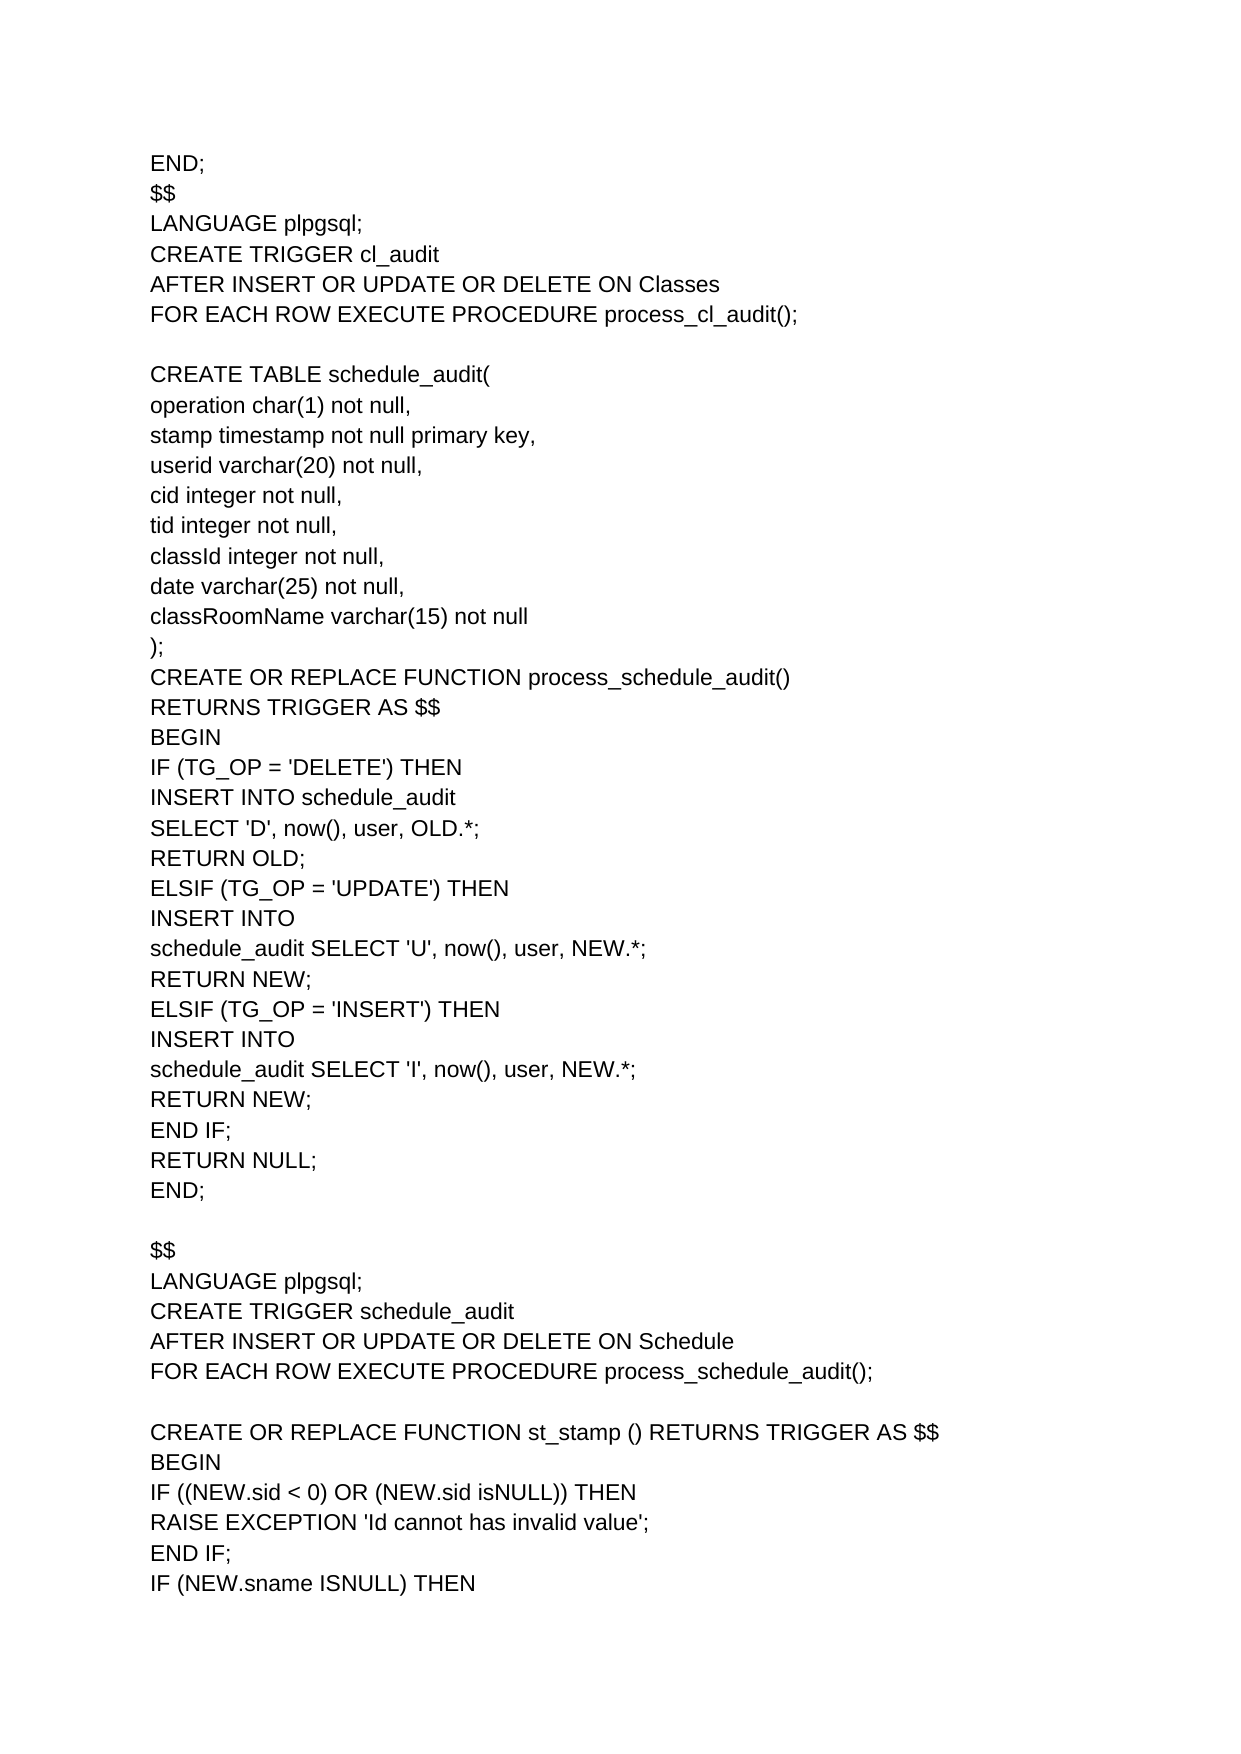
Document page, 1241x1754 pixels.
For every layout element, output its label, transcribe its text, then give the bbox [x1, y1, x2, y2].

text classRoomName varchar(15) not null [150, 603, 1090, 629]
text ELSIF (TG_OP = 'UPDATE') THEN [150, 875, 1090, 901]
text ELSIF (TG_OP = 'INSERT') THEN [150, 996, 1090, 1022]
text ); [150, 633, 1090, 660]
text IF ((NEW.sid < 0) OR (NEW.sid isNULL)) THEN [150, 1479, 1090, 1506]
text BEGIN [150, 724, 1090, 750]
text END IF; [150, 1539, 1090, 1566]
text classId integer not null, [150, 543, 1090, 569]
text RAISE EXCEPTION 'Id cannot has invalid value'; [150, 1509, 1090, 1536]
text INSERT INTO [150, 905, 1090, 932]
text stamp timestamp not null primary key, [150, 422, 1090, 448]
text FOR EACH ROW EXECUTE PROCEDURE process_cl_audit(); [150, 301, 1090, 327]
text BEGIN [150, 1449, 1090, 1475]
text RETURN NULL; [150, 1147, 1090, 1173]
text CREATE OR REPLACE FUNCTION st_stamp () RETURNS TRIGGER AS $$ [150, 1419, 1090, 1445]
text RETURNS TRIGGER AS $$ [150, 694, 1090, 720]
text schedule_audit SELECT 'U', now(), user, NEW.*; [150, 935, 1090, 962]
text END; [150, 1177, 1090, 1203]
text operation char(1) not null, [150, 392, 1090, 418]
text $$ [150, 180, 1090, 207]
text $$ [150, 1237, 1090, 1264]
text tid integer not null, [150, 512, 1090, 539]
text FOR EACH ROW EXECUTE PROCEDURE process_schedule_audit(); [150, 1358, 1090, 1385]
text SELECT 'D', now(), user, OLD.*; [150, 814, 1090, 841]
text CREATE TRIGGER schedule_audit [150, 1298, 1090, 1324]
text userid varchar(20) not null, [150, 452, 1090, 478]
text END IF; [150, 1117, 1090, 1143]
text RETURN OLD; [150, 845, 1090, 871]
text cid integer not null, [150, 482, 1090, 509]
text INSERT INTO [150, 1026, 1090, 1052]
text RETURN NEW; [150, 966, 1090, 992]
text AFTER INSERT OR UPDATE OR DELETE ON Schedule [150, 1328, 1090, 1354]
text schedule_audit SELECT 'I', now(), user, NEW.*; [150, 1056, 1090, 1083]
text INSERT INTO schedule_audit [150, 784, 1090, 811]
text END; [150, 150, 1090, 176]
text IF (NEW.sname ISNULL) THEN [150, 1570, 1090, 1596]
text LANGUAGE plpgsql; [150, 1268, 1090, 1294]
text IF (TG_OP = 'DELETE') THEN [150, 754, 1090, 781]
text AFTER INSERT OR UPDATE OR DELETE ON Classes [150, 271, 1090, 297]
text LANGUAGE plpgsql; [150, 210, 1090, 237]
text RETURN NEW; [150, 1086, 1090, 1113]
text CREATE TABLE schedule_audit( [150, 361, 1090, 388]
text CREATE TRIGGER cl_audit [150, 241, 1090, 267]
text date varchar(25) not null, [150, 573, 1090, 599]
text CREATE OR REPLACE FUNCTION process_schedule_audit() [150, 663, 1090, 690]
